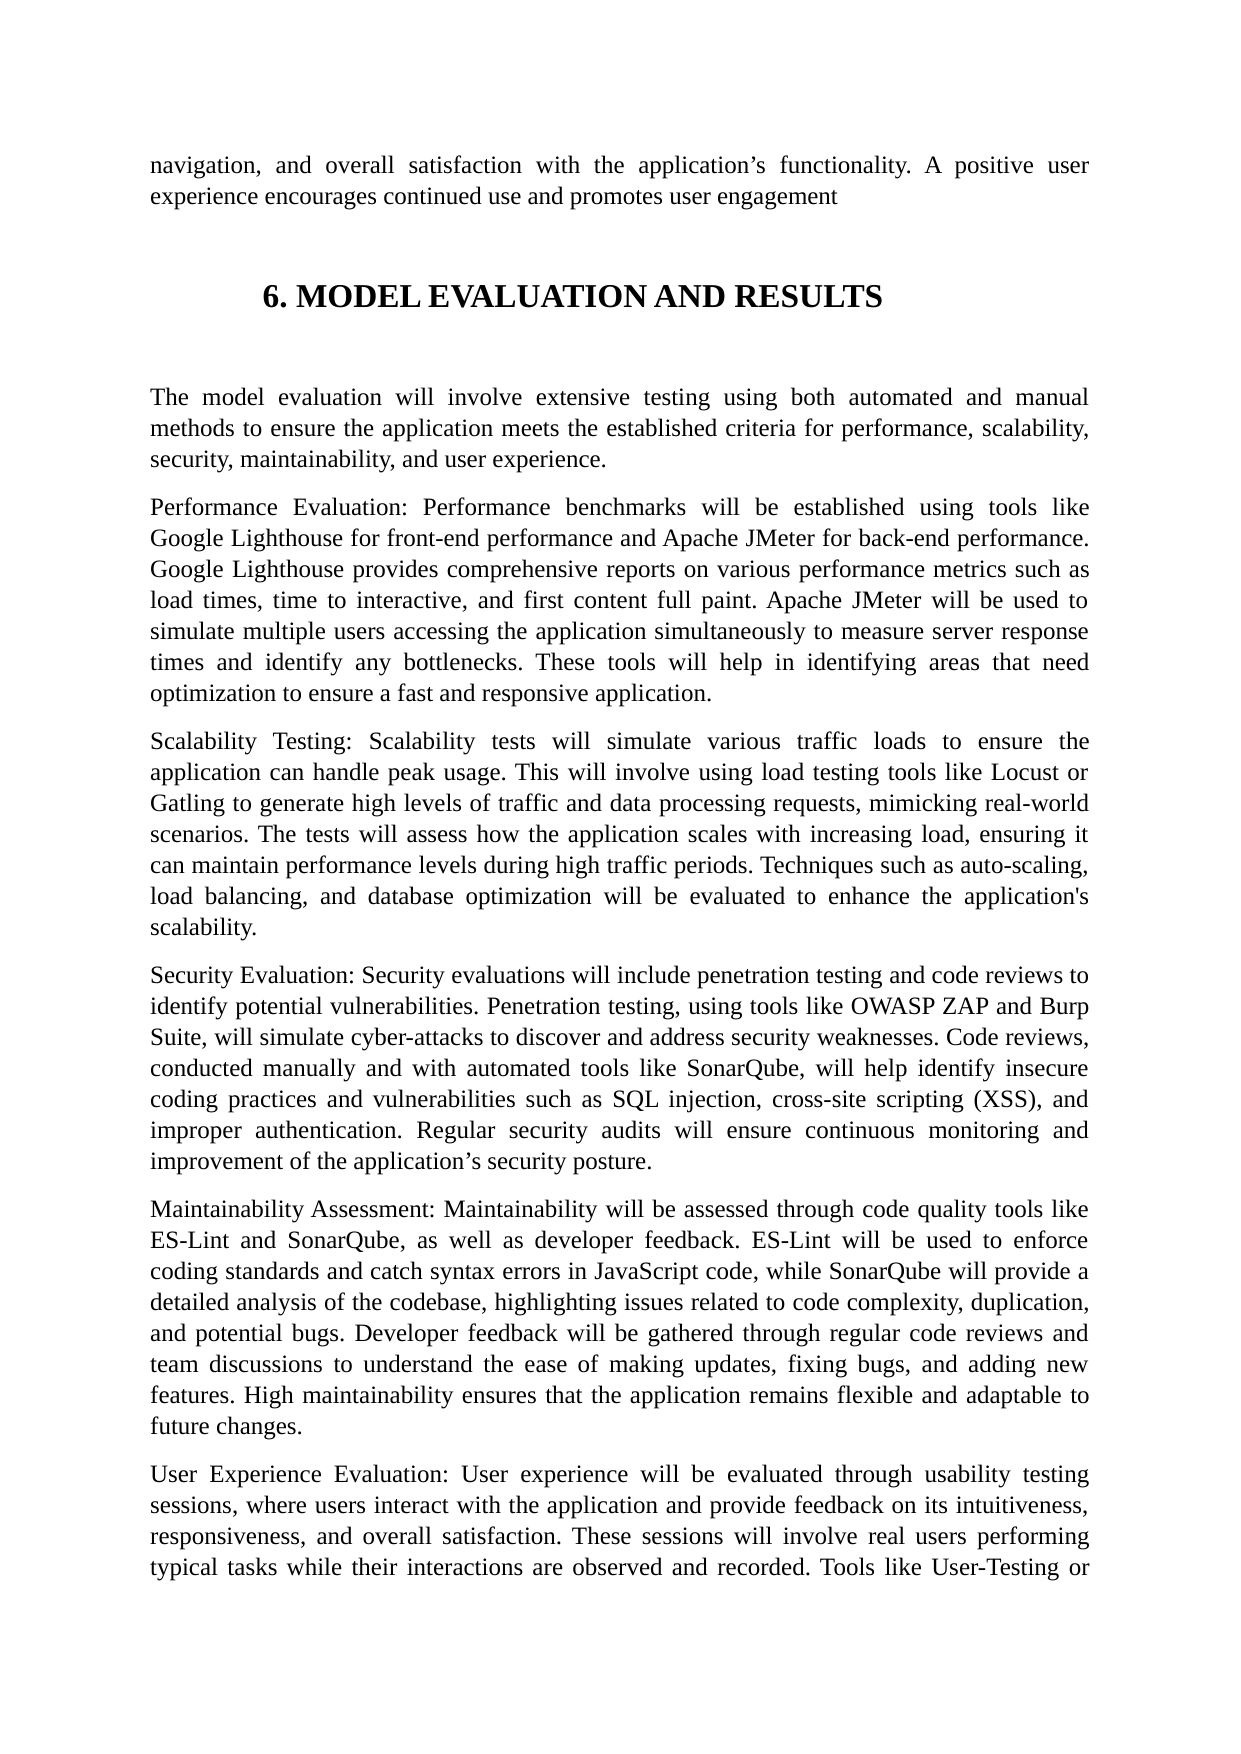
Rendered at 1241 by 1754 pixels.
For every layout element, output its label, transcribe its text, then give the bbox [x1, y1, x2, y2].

text 6. MODEL EVALUATION AND RESULTS [150, 276, 1090, 315]
text Maintainability Assessment: Maintainability will be assessed through code quality tools like ES-Lint and SonarQube, as well as developer feedback. ES-Lint will be used to enforce coding standards and catch syntax errors in JavaScript code, while SonarQube will provide a detailed analysis of the codebase, highlighting issues related to code complexity, duplication, and potential bugs. Developer feedback will be gathered through regular code reviews and team discussions to understand the ease of making updates, fixing bugs, and adding new features. High maintainability ensures that the application remains flexible and adaptable to future changes. [150, 1194, 1090, 1440]
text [150, 1459, 1090, 1581]
text Security Evaluation: Security evaluations will include penetration testing and code reviews to identify potential vulnerabilities. Penetration testing, using tools like OWASP ZAP and Burp Suite, will simulate cyber-attacks to discover and address security weaknesses. Code reviews, conducted manually and with automated tools like SonarQube, will help identify insecure coding practices and vulnerabilities such as SQL injection, cross-site scripting (XSS), and improper authentication. Regular security audits will ensure continuous monitoring and improvement of the application’s security posture. [150, 960, 1090, 1175]
text Performance Evaluation: Performance benchmarks will be established using tools like Google Lighthouse for front-end performance and Apache JMeter for back-end performance. Google Lighthouse provides comprehensive reports on various performance metrics such as load times, time to interactive, and first content full paint. Apache JMeter will be used to simulate multiple users accessing the application simultaneously to measure server response times and identify any bottlenecks. These tools will help in identifying areas that need optimization to ensure a fast and responsive application. [150, 492, 1090, 707]
text Scalability Testing: Scalability tests will simulate various traffic loads to ensure the application can handle peak usage. This will involve using load testing tools like Locust or Gatling to generate high levels of traffic and data processing requests, mimicking real-world scenarios. The tests will assess how the application scales with increasing load, ensuring it can maintain performance levels during high traffic periods. Techniques such as auto-scaling, load balancing, and database optimization will be evaluated to enhance the application's scalability. [150, 726, 1090, 941]
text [150, 150, 1090, 210]
text The model evaluation will involve extensive testing using both automated and manual methods to ensure the application meets the established criteria for performance, scalability, security, maintainability, and user experience. [150, 382, 1090, 473]
